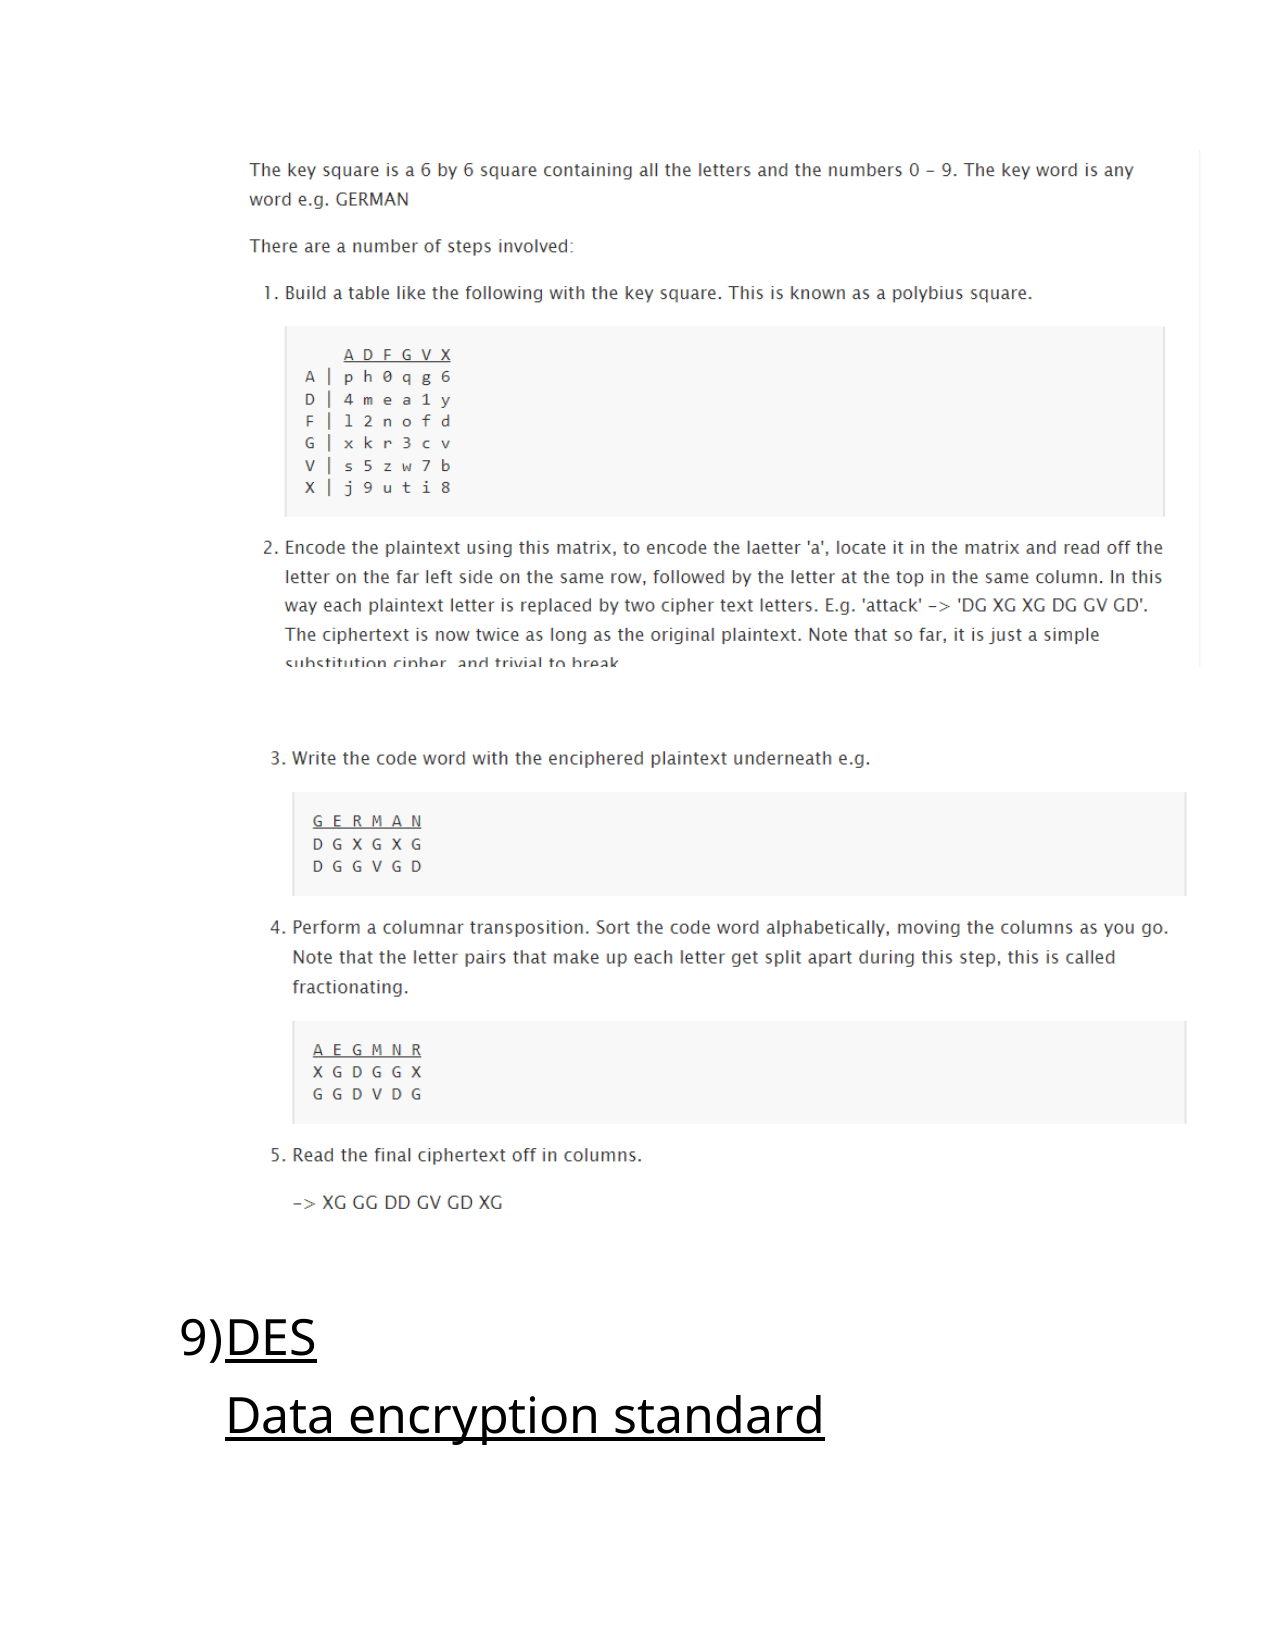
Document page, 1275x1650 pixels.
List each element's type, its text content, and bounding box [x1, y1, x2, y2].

picture [225, 150, 1200, 667]
list DES [179, 1302, 1125, 1370]
picture [225, 748, 1200, 1220]
list Data encryption standard [225, 1380, 1125, 1448]
